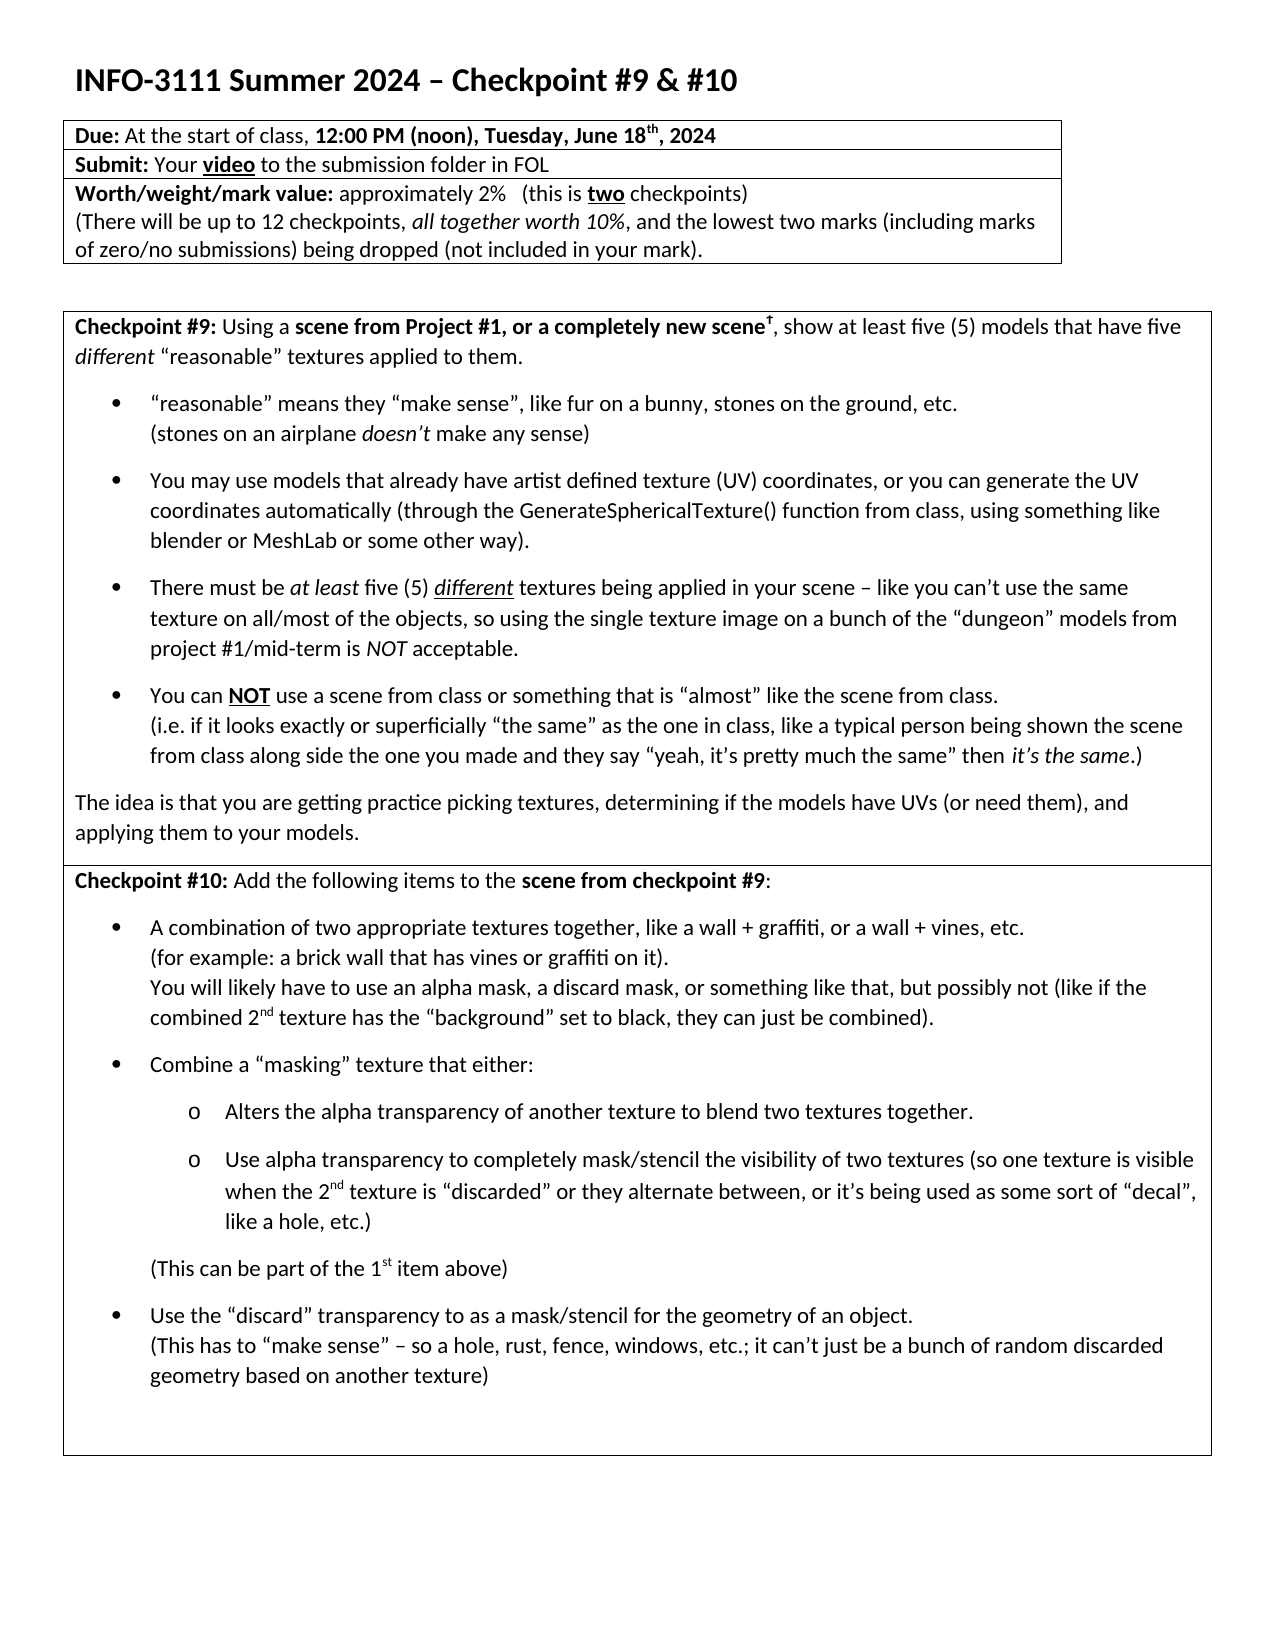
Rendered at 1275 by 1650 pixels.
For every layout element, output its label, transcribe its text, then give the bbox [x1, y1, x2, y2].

table_cell Submit: Your video to the submission folder in FOL [64, 150, 1061, 178]
table_header Checkpoint #9: Using a scene from Project #1, or a completely new sceneϮ, show at least five (5) models that have five different “reasonable” textures applied to them. “reasonable” means they “make sense”, like fur on a bunny, stones on the ground, etc. (stones on an airplane doesn’t make any sense) You may use models that already have artist defined texture (UV) coordinates, or you can generate the UV coordinates automatically (through the GenerateSphericalTexture() function from class, using something like blender or MeshLab or some other way). There must be at least five (5) different textures being applied in your scene – like you can’t use the same texture on all/most of the objects, so using the single texture image on a bunch of the “dungeon” models from project #1/mid-term is NOT acceptable. You can NOT use a scene from class or something that is “almost” like the scene from class. (i.e. if it looks exactly or superficially “the same” as the one in class, like a typical person being shown the scene from class along side the one you made and they say “yeah, it’s pretty much the same” then it’s the same.) The idea is that you are getting practice picking textures, determining if the models have UVs (or need them), and applying them to your models. [64, 312, 1211, 865]
table_cell Worth/weight/mark value: approximately 2% (this is two checkpoints) (There will be up to 12 checkpoints, all together worth 10%, and the lowest two marks (including marks of zero/no submissions) being dropped (not included in your mark). [64, 179, 1061, 263]
table_cell Checkpoint #10: Add the following items to the scene from checkpoint #9: A combination of two appropriate textures together, like a wall + graffiti, or a wall + vines, etc. (for example: a brick wall that has vines or graffiti on it). You will likely have to use an alpha mask, a discard mask, or something like that, but possibly not (like if the combined 2nd texture has the “background” set to black, they can just be combined). Combine a “masking” texture that either: Alters the alpha transparency of another texture to blend two textures together. Use alpha transparency to completely mask/stencil the visibility of two textures (so one texture is visible when the 2nd texture is “discarded” or they alternate between, or it’s being used as some sort of “decal”, like a hole, etc.) (This can be part of the 1st item above) Use the “discard” transparency to as a mask/stencil for the geometry of an object. (This has to “make sense” – so a hole, rust, fence, windows, etc.; it can’t just be a bunch of random discarded geometry based on another texture) [64, 866, 1211, 1455]
text INFO-3111 Summer 2024 – Checkpoint #9 & #10 [75, 59, 1200, 100]
table_header Due: At the start of class, 12:00 PM (noon), Tuesday, June 18th, 2024 [64, 121, 1061, 149]
